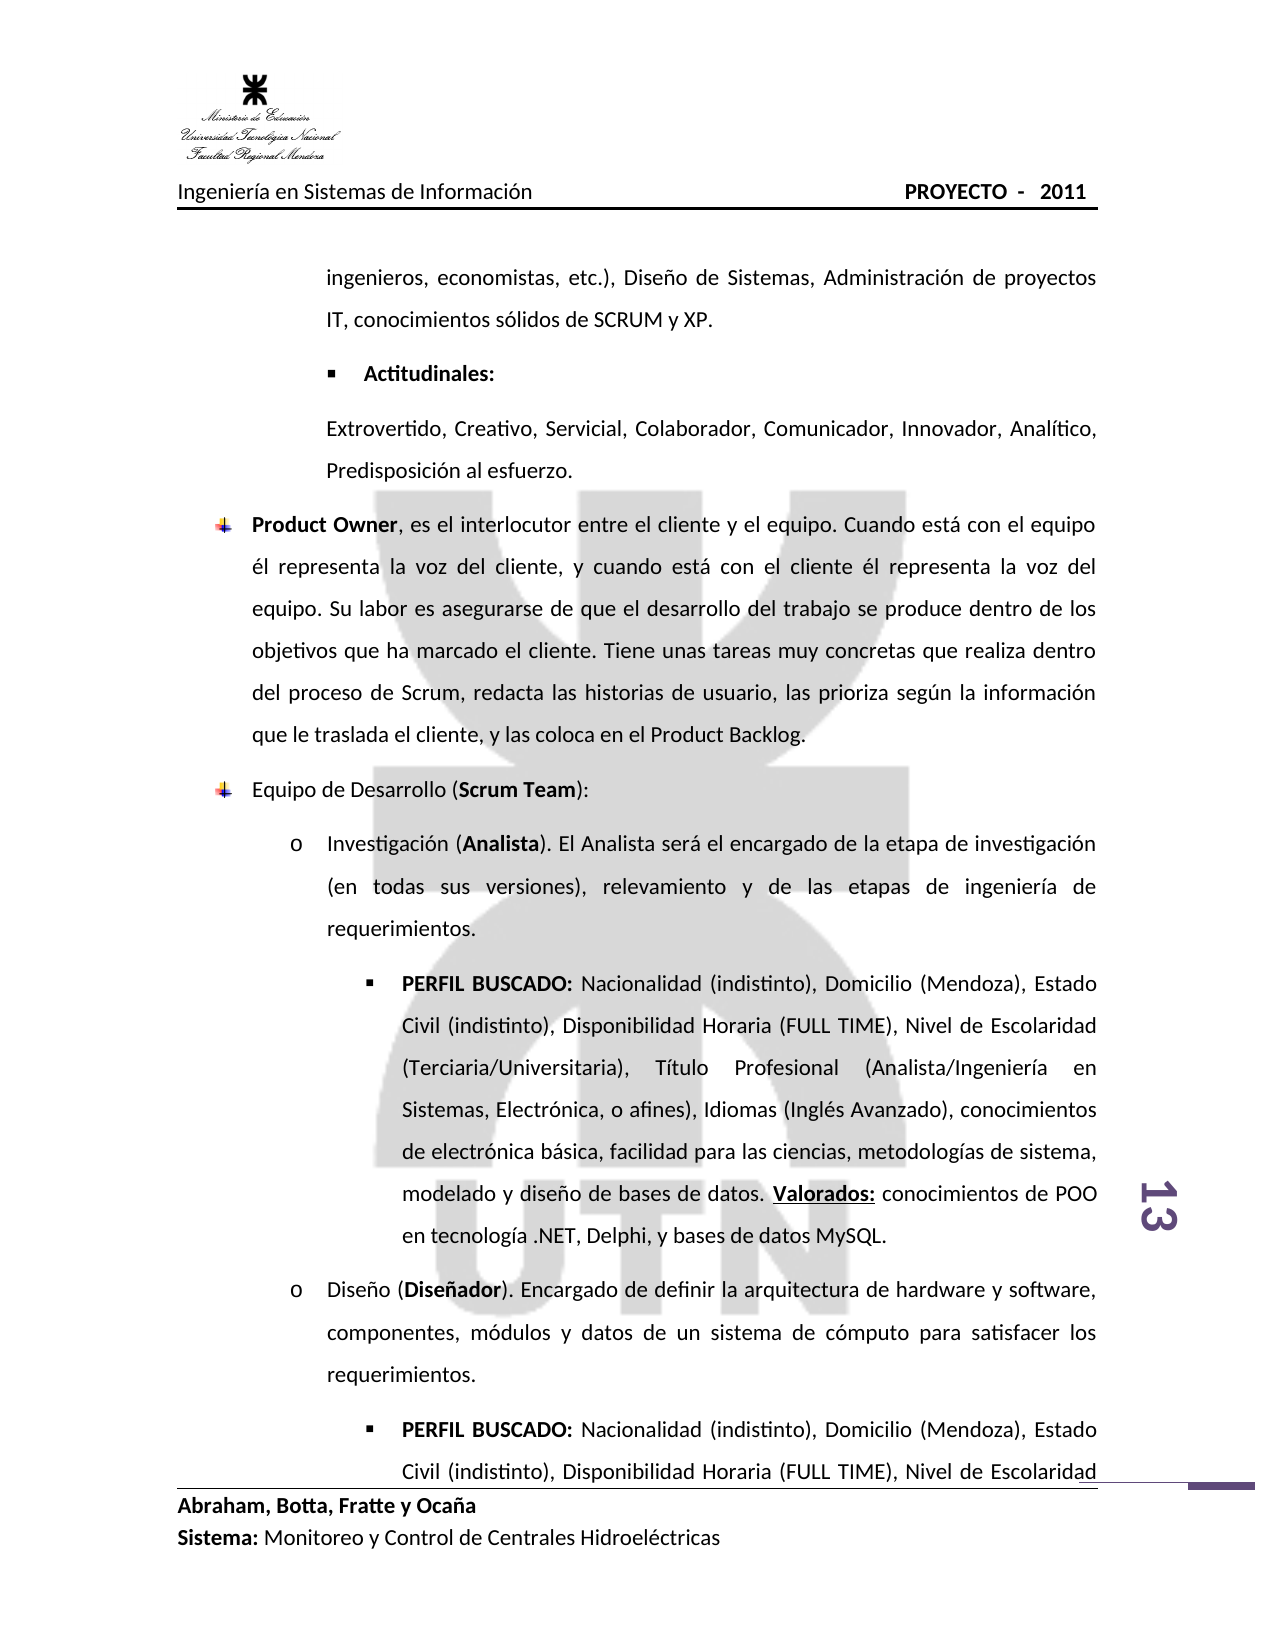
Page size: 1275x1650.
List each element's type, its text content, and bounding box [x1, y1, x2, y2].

list Actitudinales: [326, 359, 1098, 388]
list Extrovertido, Creativo, Servicial, Colaborador, Comunicador, Innovador, Analítico, Predisposición al esfuerzo. [326, 414, 1098, 484]
list Product Owner, es el interlocutor entre el cliente y el equipo. Cuando está con el equipo él representa la voz del cliente, y cuando está con el cliente él representa la voz del equipo. Su labor es asegurarse de que el desarrollo del trabajo se produce dentro de los objetivos que ha marcado el cliente. Tiene unas tareas muy concretas que realiza dentro del proceso de Scrum, redacta las historias de usuario, las prioriza según la información que le traslada el cliente, y las coloca en el Product Backlog. [214, 511, 1098, 748]
list Investigación (Analista). El Analista será el encargado de la etapa de investigación (en todas sus versiones), relevamiento y de las etapas de ingeniería de requerimientos. [289, 829, 1098, 942]
picture [215, 516, 232, 533]
picture [177, 73, 343, 165]
list PERFIL BUSCADO: Nacionalidad (indistinto), Domicilio (Mendoza), Estado Civil (indistinto), Disponibilidad Horaria (FULL TIME), Nivel de Escolaridad (Terciaria/Universitaria), Título Profesional (Analista/Ingeniería en Sistemas, Electrónica, o afines), Idiomas (Inglés Avanzado), conocimientos de electrónica básica, facilidad para las ciencias, metodologías de sistema, modelado y diseño de bases de datos. Valorados: conocimientos de POO en tecnología .NET, Delphi, y bases de datos MySQL. [364, 969, 1098, 1249]
list Diseño (Diseñador). Encargado de definir la arquitectura de hardware y software, componentes, módulos y datos de un sistema de cómputo para satisfacer los requerimientos. [289, 1275, 1098, 1388]
list Equipo de Desarrollo (Scrum Team): [214, 775, 1098, 803]
picture [215, 780, 232, 798]
